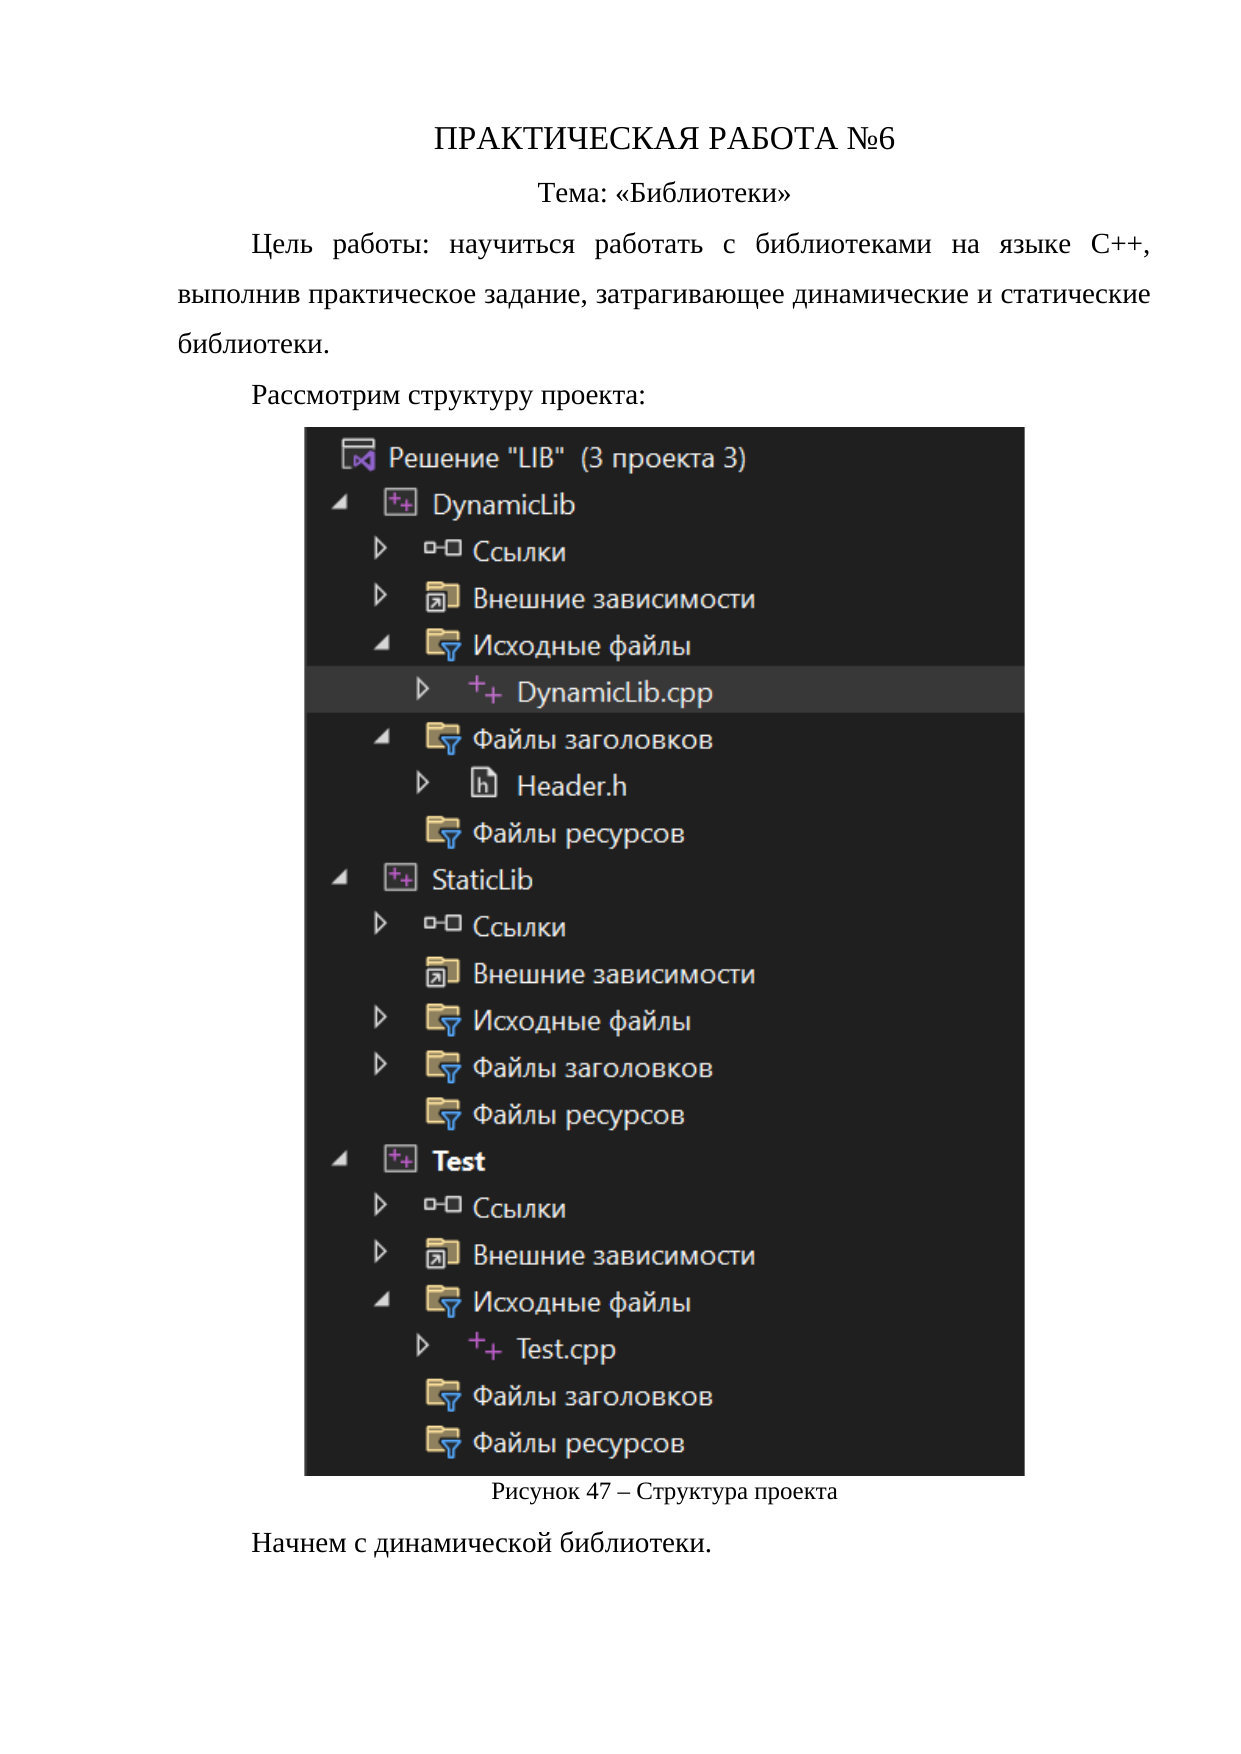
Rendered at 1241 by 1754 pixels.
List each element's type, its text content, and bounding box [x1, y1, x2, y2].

text ПРАКТИЧЕСКАЯ РАБОТА №6 [177, 118, 1152, 156]
text Тема: «Библиотеки» [177, 176, 1152, 209]
text Цель работы: научиться работать с библиотеками на языке С++, выполнив практическое задание, затрагивающее динамические и статические библиотеки. [177, 226, 1152, 360]
picture [304, 427, 1025, 1476]
text Начнем с динамической библиотеки. [177, 1525, 1152, 1559]
text Рассмотрим структуру проекта: [177, 377, 1152, 410]
text Рисунок 47 – Структура проекта [177, 1476, 1152, 1504]
